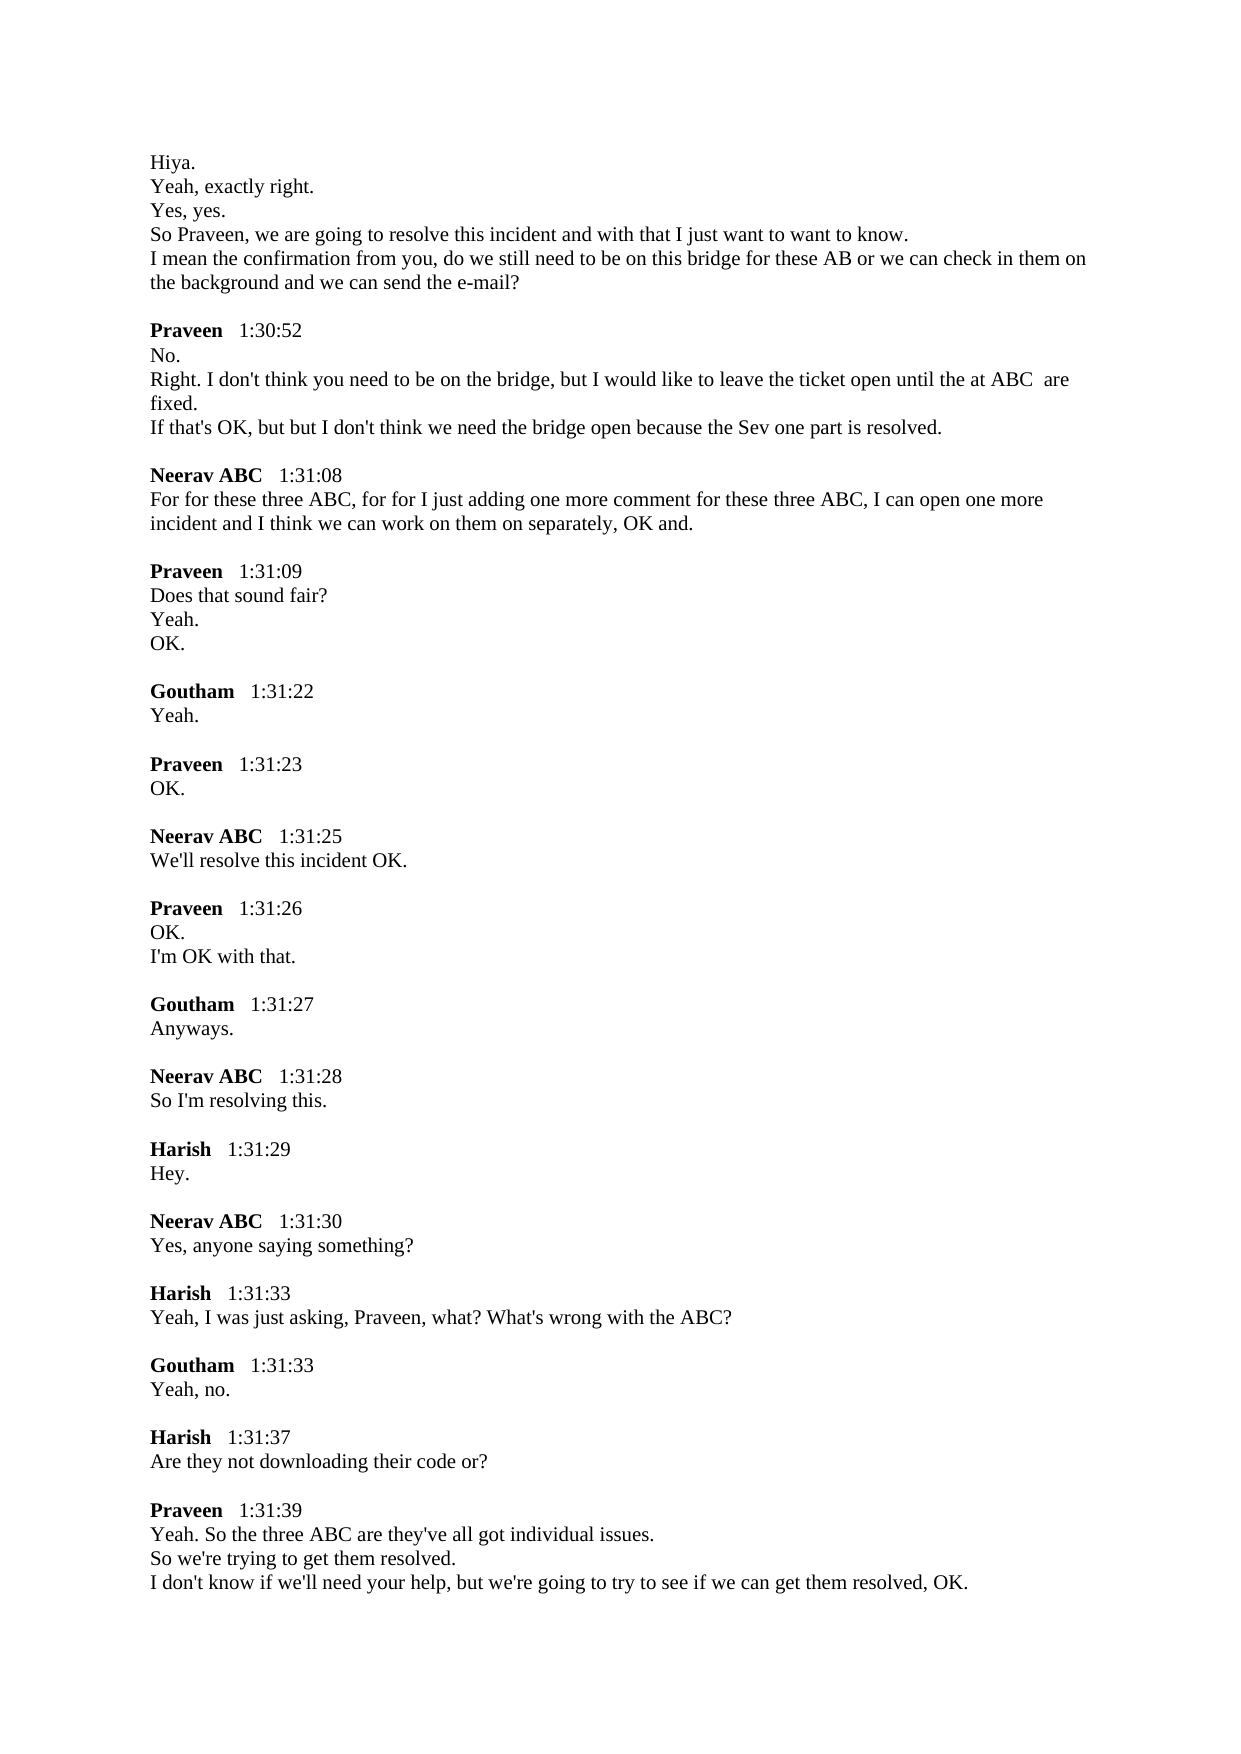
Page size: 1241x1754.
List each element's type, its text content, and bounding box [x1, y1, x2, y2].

text Praveen 1:30:52 No. Right. I don't think you need to be on the bridge, but I would like to leave the ticket open until the at ABC are fixed. If that's OK, but but I don't think we need the bridge open because the Sev one part is resolved. [150, 294, 1090, 439]
text Neerav ABC 1:31:28 So I'm resolving this. [150, 1040, 1090, 1112]
text Neerav ABC 1:31:30 Yes, anyone saying something? [150, 1185, 1090, 1257]
text Goutham 1:31:27 Anyways. [150, 968, 1090, 1040]
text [150, 150, 1090, 294]
text Praveen 1:31:39 Yeah. So the three ABC are they've all got individual issues. So we're trying to get them resolved. I don't know if we'll need your help, but we're going to try to see if we can get them resolved, OK. [150, 1473, 1090, 1594]
text Goutham 1:31:33 Yeah, no. [150, 1329, 1090, 1401]
text Harish 1:31:37 Are they not downloading their code or? [150, 1401, 1090, 1473]
text Harish 1:31:33 Yeah, I was just asking, Praveen, what? What's wrong with the ABC? [150, 1257, 1090, 1329]
text Harish 1:31:29 Hey. [150, 1112, 1090, 1185]
text Neerav ABC 1:31:25 We'll resolve this incident OK. [150, 800, 1090, 872]
text Praveen 1:31:09 Does that sound fair? Yeah. OK. [150, 535, 1090, 655]
text Praveen 1:31:23 OK. [150, 727, 1090, 800]
text Neerav ABC 1:31:08 For for these three ABC, for for I just adding one more comment for these three ABC, I can open one more incident and I think we can work on them on separately, OK and. [150, 439, 1090, 535]
text Praveen 1:31:26 OK. I'm OK with that. [150, 872, 1090, 968]
text Goutham 1:31:22 Yeah. [150, 655, 1090, 727]
